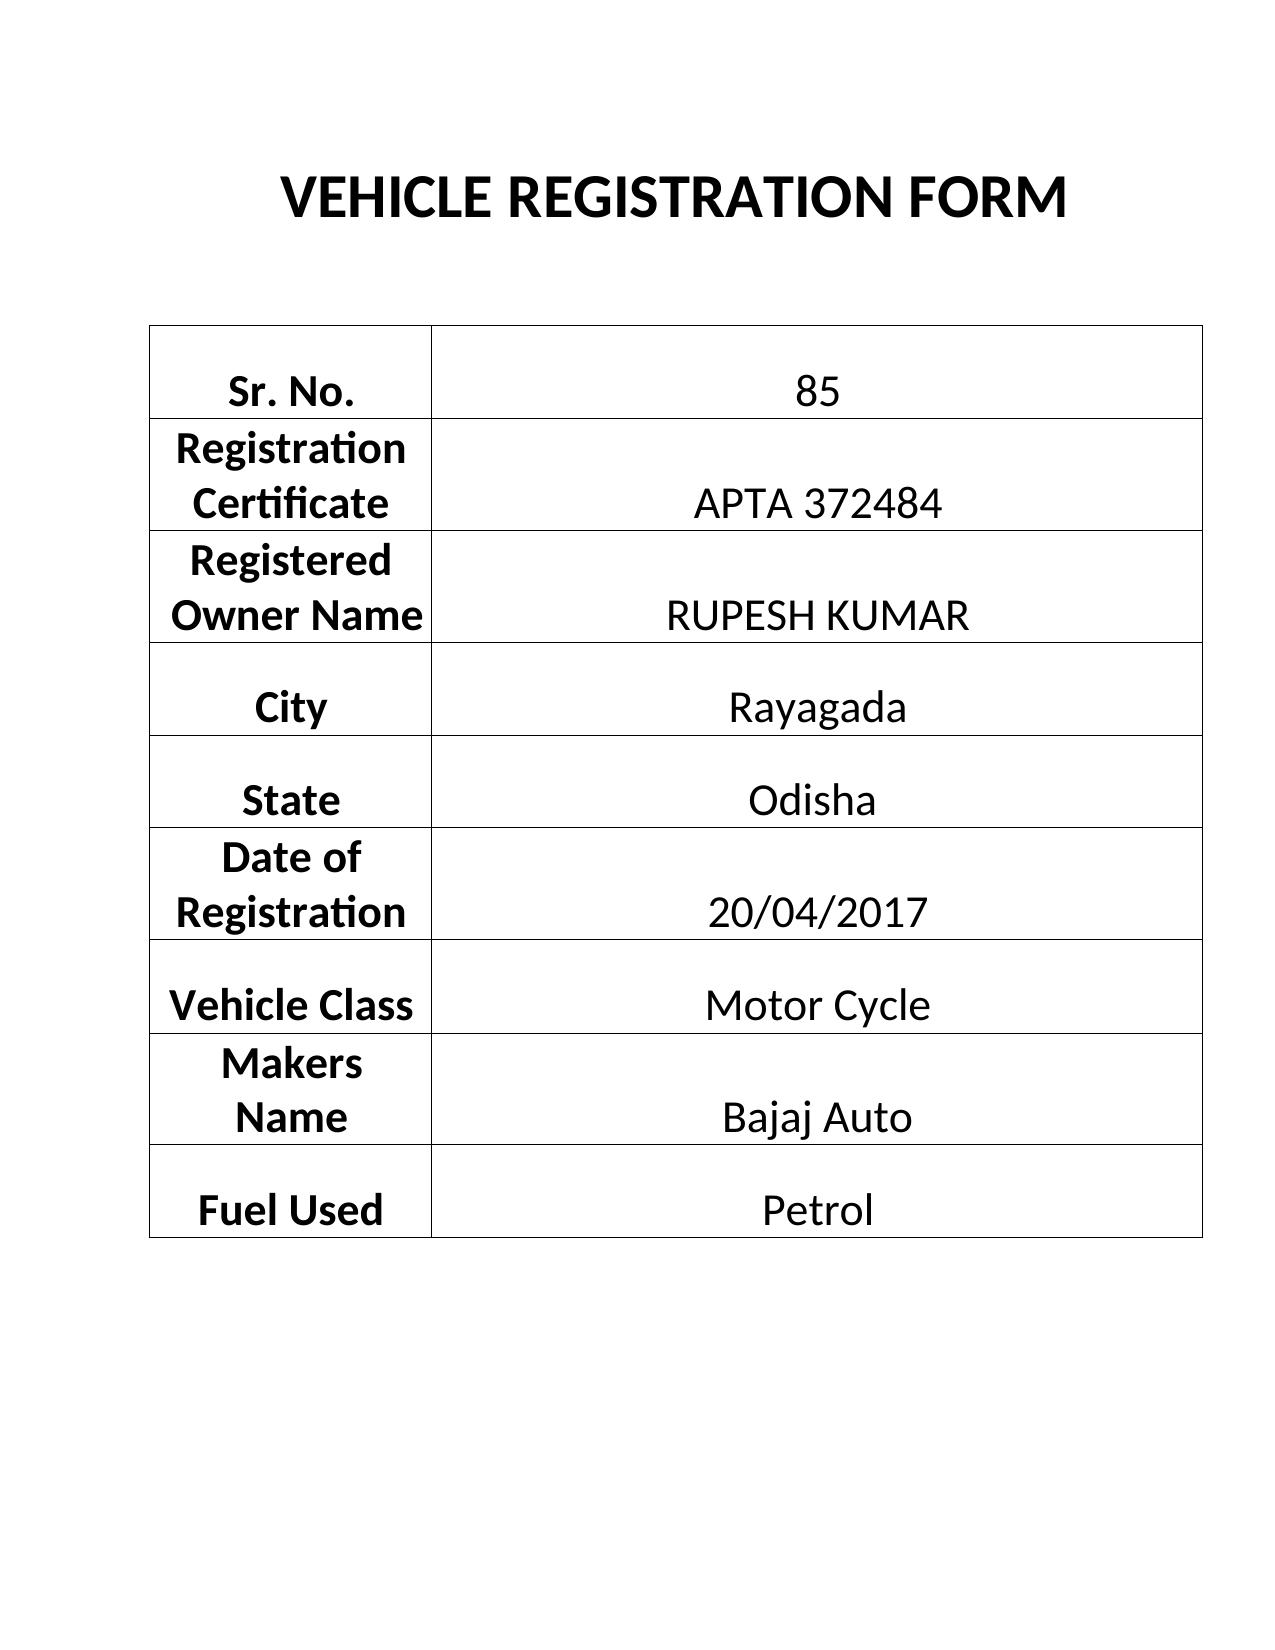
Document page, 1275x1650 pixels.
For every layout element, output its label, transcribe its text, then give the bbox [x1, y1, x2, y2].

table_cell Motor Cycle [432, 940, 1202, 1032]
table_cell Petrol [432, 1145, 1202, 1237]
table_cell State [150, 736, 431, 827]
table_header Sr. No. [150, 326, 431, 418]
table_cell Vehicle Class [150, 940, 431, 1032]
table_cell APTA 372484 [432, 419, 1202, 530]
table_cell 20/04/2017 [432, 828, 1202, 939]
table_cell Registration Certificate [150, 419, 431, 530]
table_cell Registered Owner Name [150, 531, 431, 642]
table_cell Makers Name [150, 1034, 431, 1144]
table_header 85 [432, 326, 1202, 418]
table_cell Bajaj Auto [432, 1034, 1202, 1144]
text VEHICLE REGISTRATION FORM [278, 156, 1071, 233]
table_cell Date of Registration [150, 828, 431, 939]
table_cell City [150, 643, 431, 734]
table_cell Rayagada [432, 643, 1202, 734]
table_cell Fuel Used [150, 1145, 431, 1237]
table_cell Odisha [432, 736, 1202, 827]
table_cell RUPESH KUMAR [432, 531, 1202, 642]
